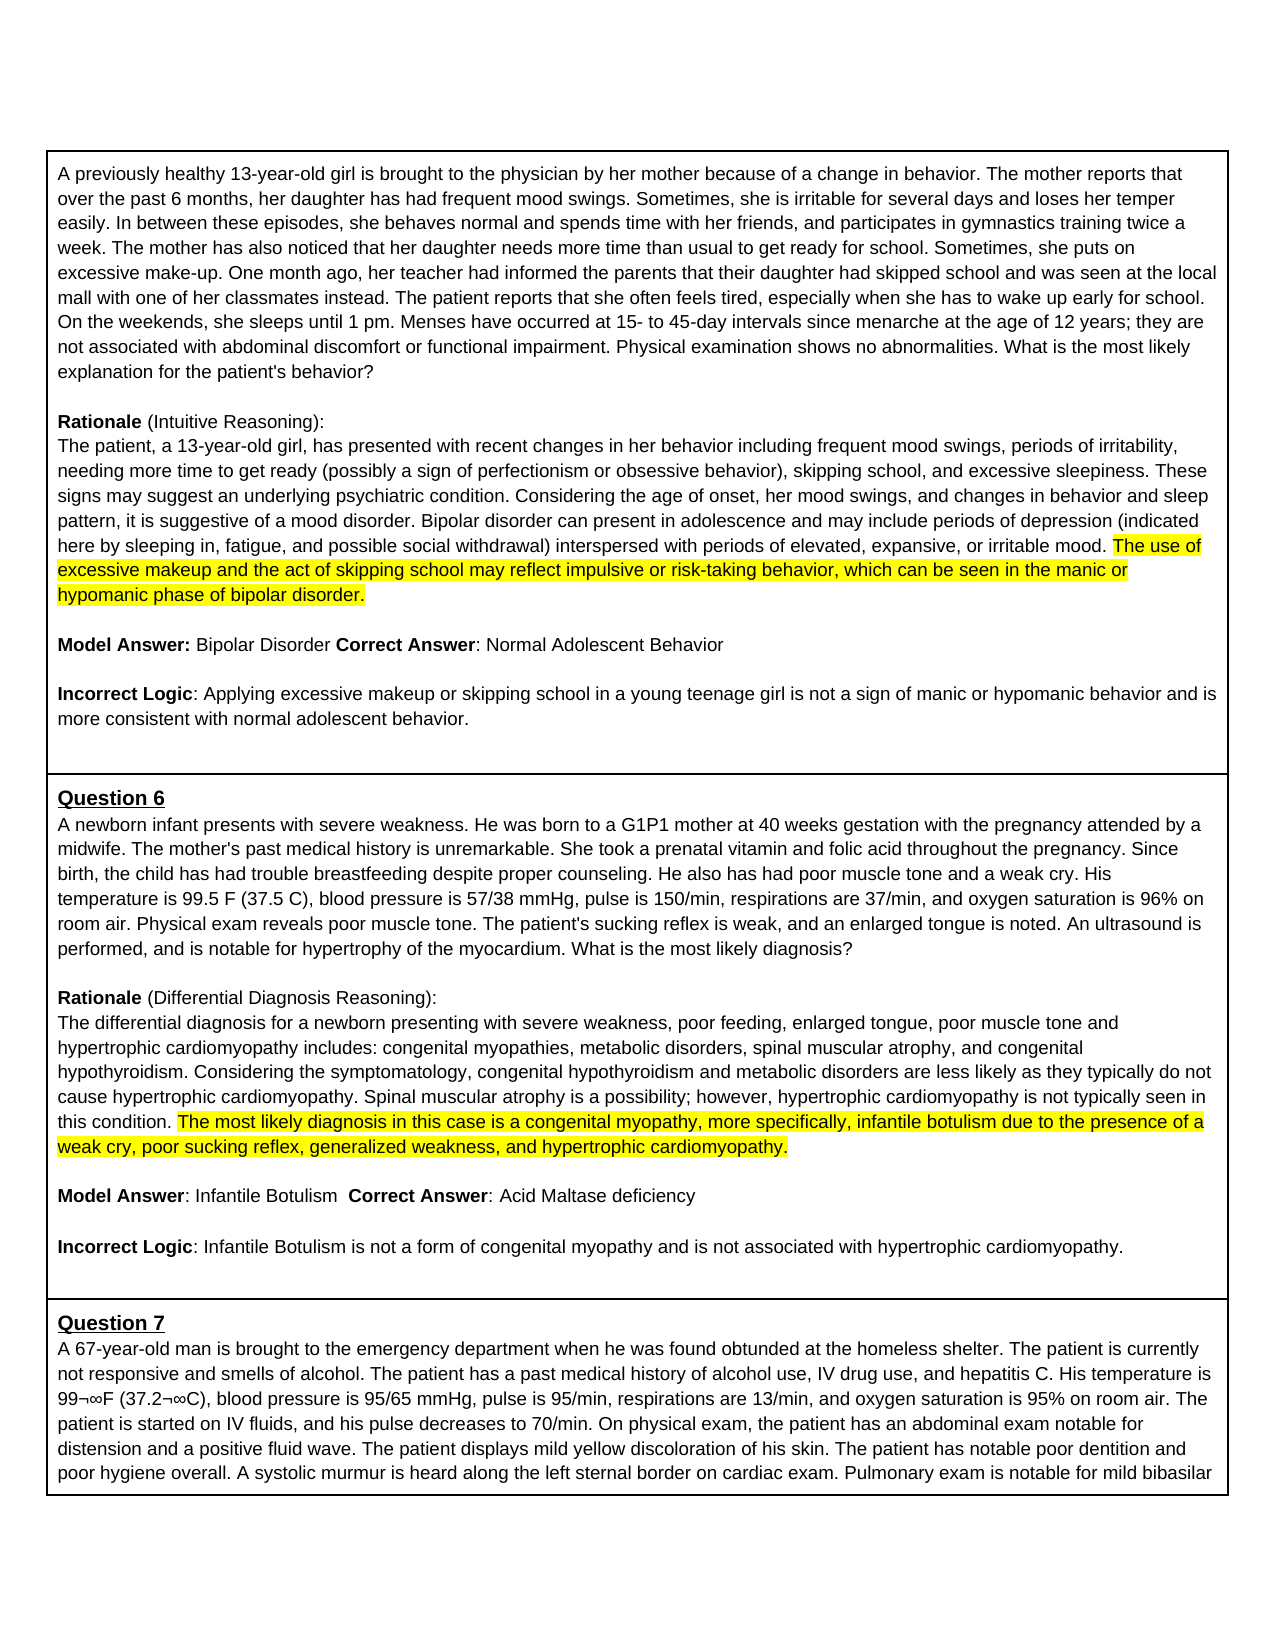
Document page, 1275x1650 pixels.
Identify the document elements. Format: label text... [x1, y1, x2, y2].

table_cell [48, 152, 1227, 773]
table_cell Question 6 A newborn infant presents with severe weakness. He was born to a G1P1 mother at 40 weeks gestation with the pregnancy attended by a midwife. The mother's past medical history is unremarkable. She took a prenatal vitamin and folic acid throughout the pregnancy. Since birth, the child has had trouble breastfeeding despite proper counseling. He also has had poor muscle tone and a weak cry. His temperature is 99.5 F (37.5 C), blood pressure is 57/38 mmHg, pulse is 150/min, respirations are 37/min, and oxygen saturation is 96% on room air. Physical exam reveals poor muscle tone. The patient's sucking reflex is weak, and an enlarged tongue is noted. An ultrasound is performed, and is notable for hypertrophy of the myocardium. What is the most likely diagnosis? Rationale (Differential Diagnosis Reasoning): The differential diagnosis for a newborn presenting with severe weakness, poor feeding, enlarged tongue, poor muscle tone and hypertrophic cardiomyopathy includes: congenital myopathies, metabolic disorders, spinal muscular atrophy, and congenital hypothyroidism. Considering the symptomatology, congenital hypothyroidism and metabolic disorders are less likely as they typically do not cause hypertrophic cardiomyopathy. Spinal muscular atrophy is a possibility; however, hypertrophic cardiomyopathy is not typically seen in this condition. The most likely diagnosis in this case is a congenital myopathy, more specifically, infantile botulism due to the presence of a weak cry, poor sucking reflex, generalized weakness, and hypertrophic cardiomyopathy. Model Answer: Infantile Botulism Correct Answer: Acid Maltase deficiency Incorrect Logic: Infantile Botulism is not a form of congenital myopathy and is not associated with hypertrophic cardiomyopathy. [48, 775, 1227, 1298]
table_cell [48, 1300, 1227, 1494]
